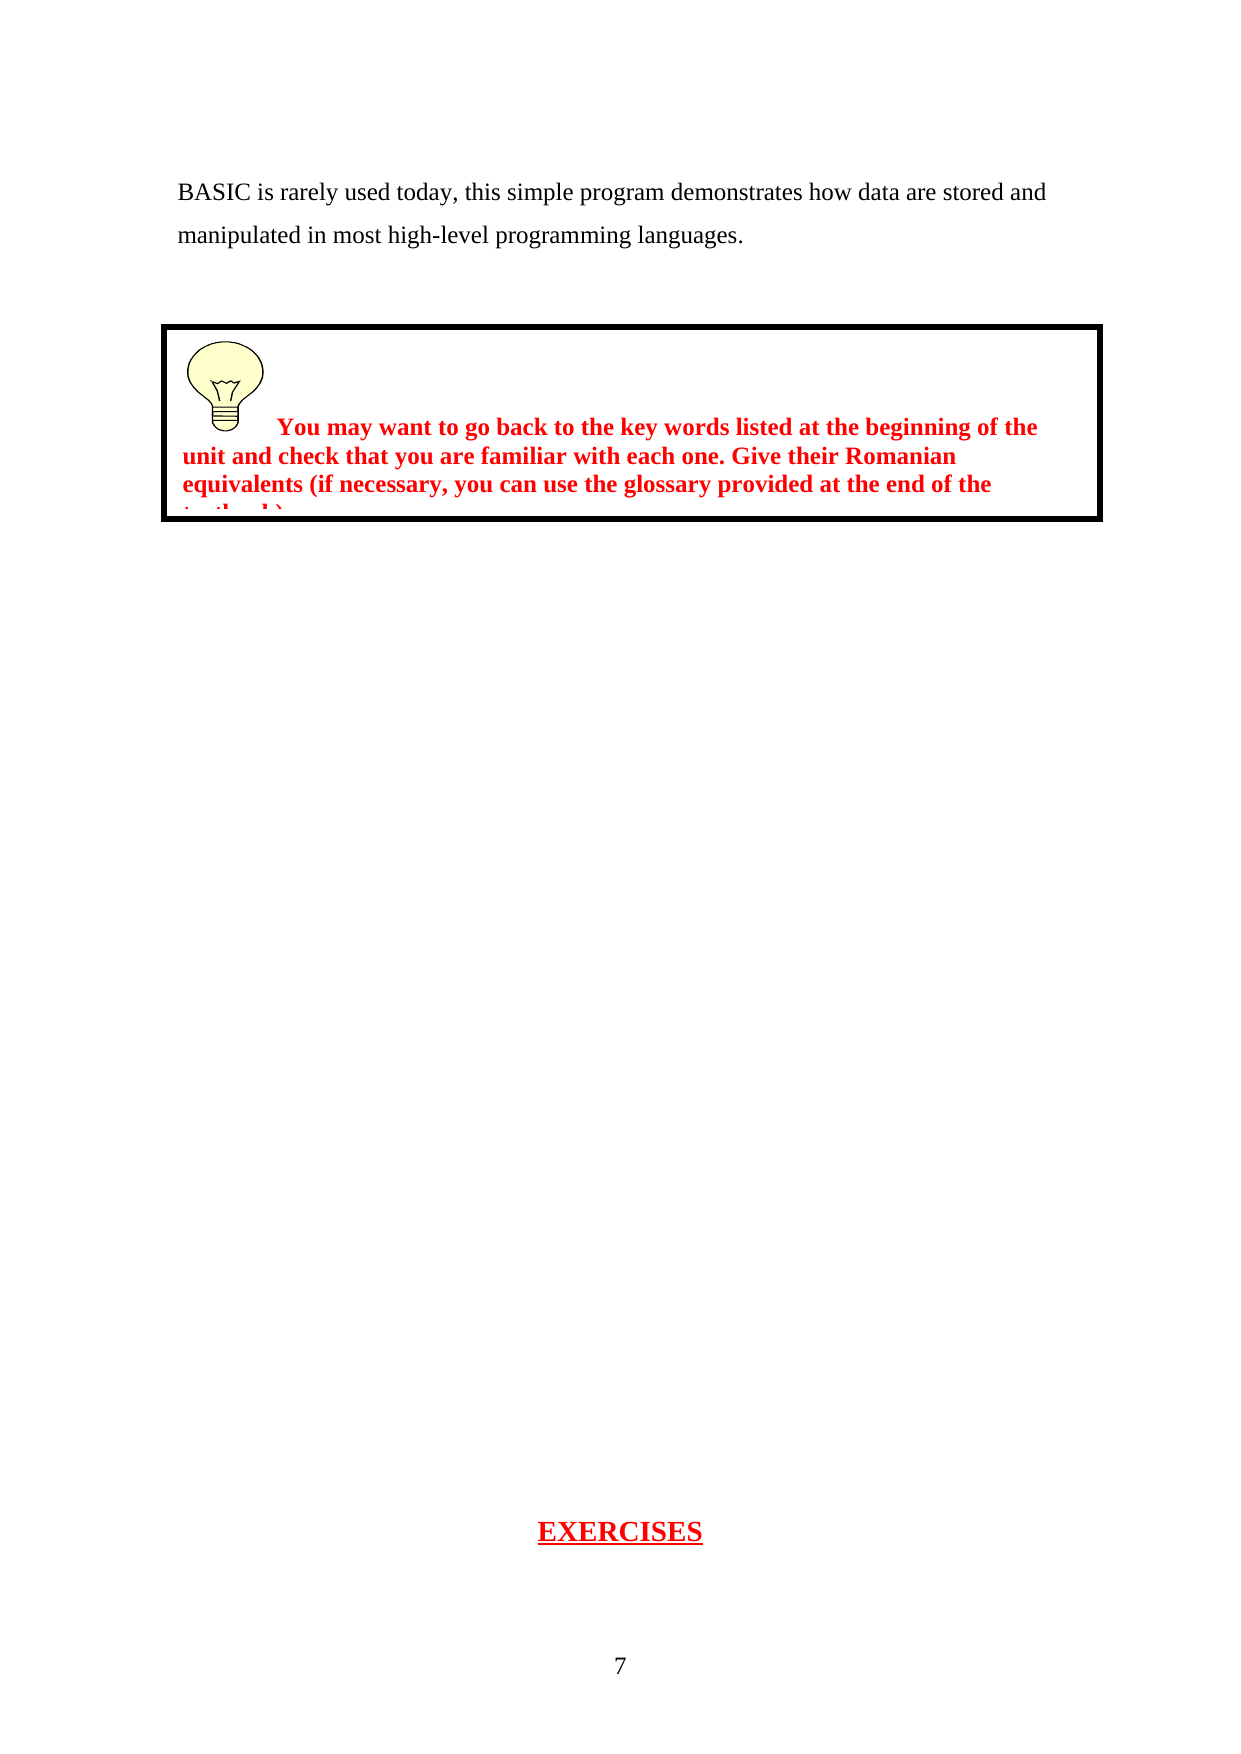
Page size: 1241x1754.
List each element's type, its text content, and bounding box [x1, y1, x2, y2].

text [177, 177, 1063, 249]
text EXERCISES [177, 1514, 1063, 1548]
